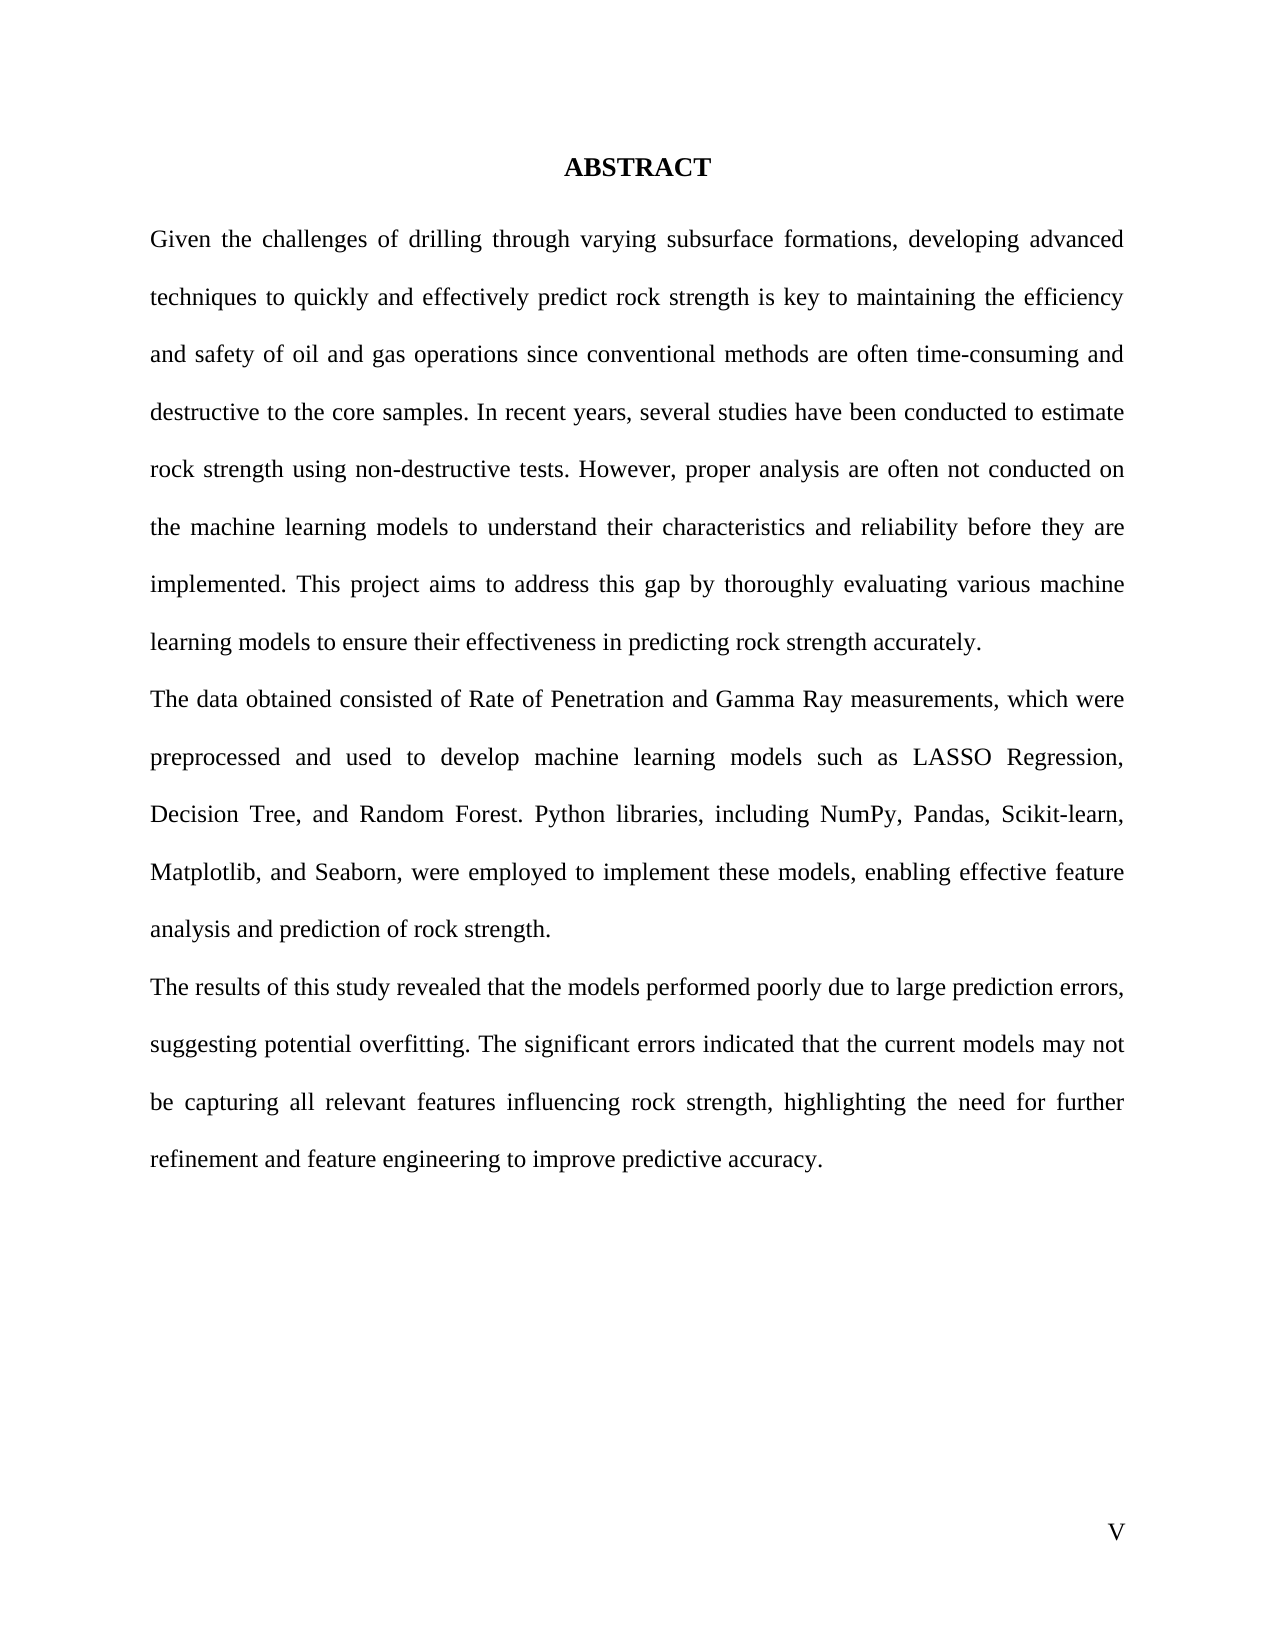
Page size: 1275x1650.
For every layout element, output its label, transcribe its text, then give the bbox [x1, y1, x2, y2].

text Given the challenges of drilling through varying subsurface formations, developing advanced techniques to quickly and effectively predict rock strength is key to maintaining the efficiency and safety of oil and gas operations since conventional methods are often time-consuming and destructive to the core samples. In recent years, several studies have been conducted to estimate rock strength using non-destructive tests. However, proper analysis are often not conducted on the machine learning models to understand their characteristics and reliability before they are implemented. This project aims to address this gap by thoroughly evaluating various machine learning models to ensure their effectiveness in predicting rock strength accurately. [150, 224, 1125, 656]
text The results of this study revealed that the models performed poorly due to large prediction errors, suggesting potential overfitting. The significant errors indicated that the current models may not be capturing all relevant features influencing rock strength, highlighting the need for further refinement and feature engineering to improve predictive accuracy. [150, 972, 1125, 1173]
text The data obtained consisted of Rate of Penetration and Gamma Ray measurements, which were preprocessed and used to develop machine learning models such as LASSO Regression, Decision Tree, and Random Forest. Python libraries, including NumPy, Pandas, Scikit-learn, Matplotlib, and Seaborn, were employed to implement these models, enabling effective feature analysis and prediction of rock strength. [150, 684, 1125, 943]
subtitle ABSTRACT [150, 151, 1125, 182]
